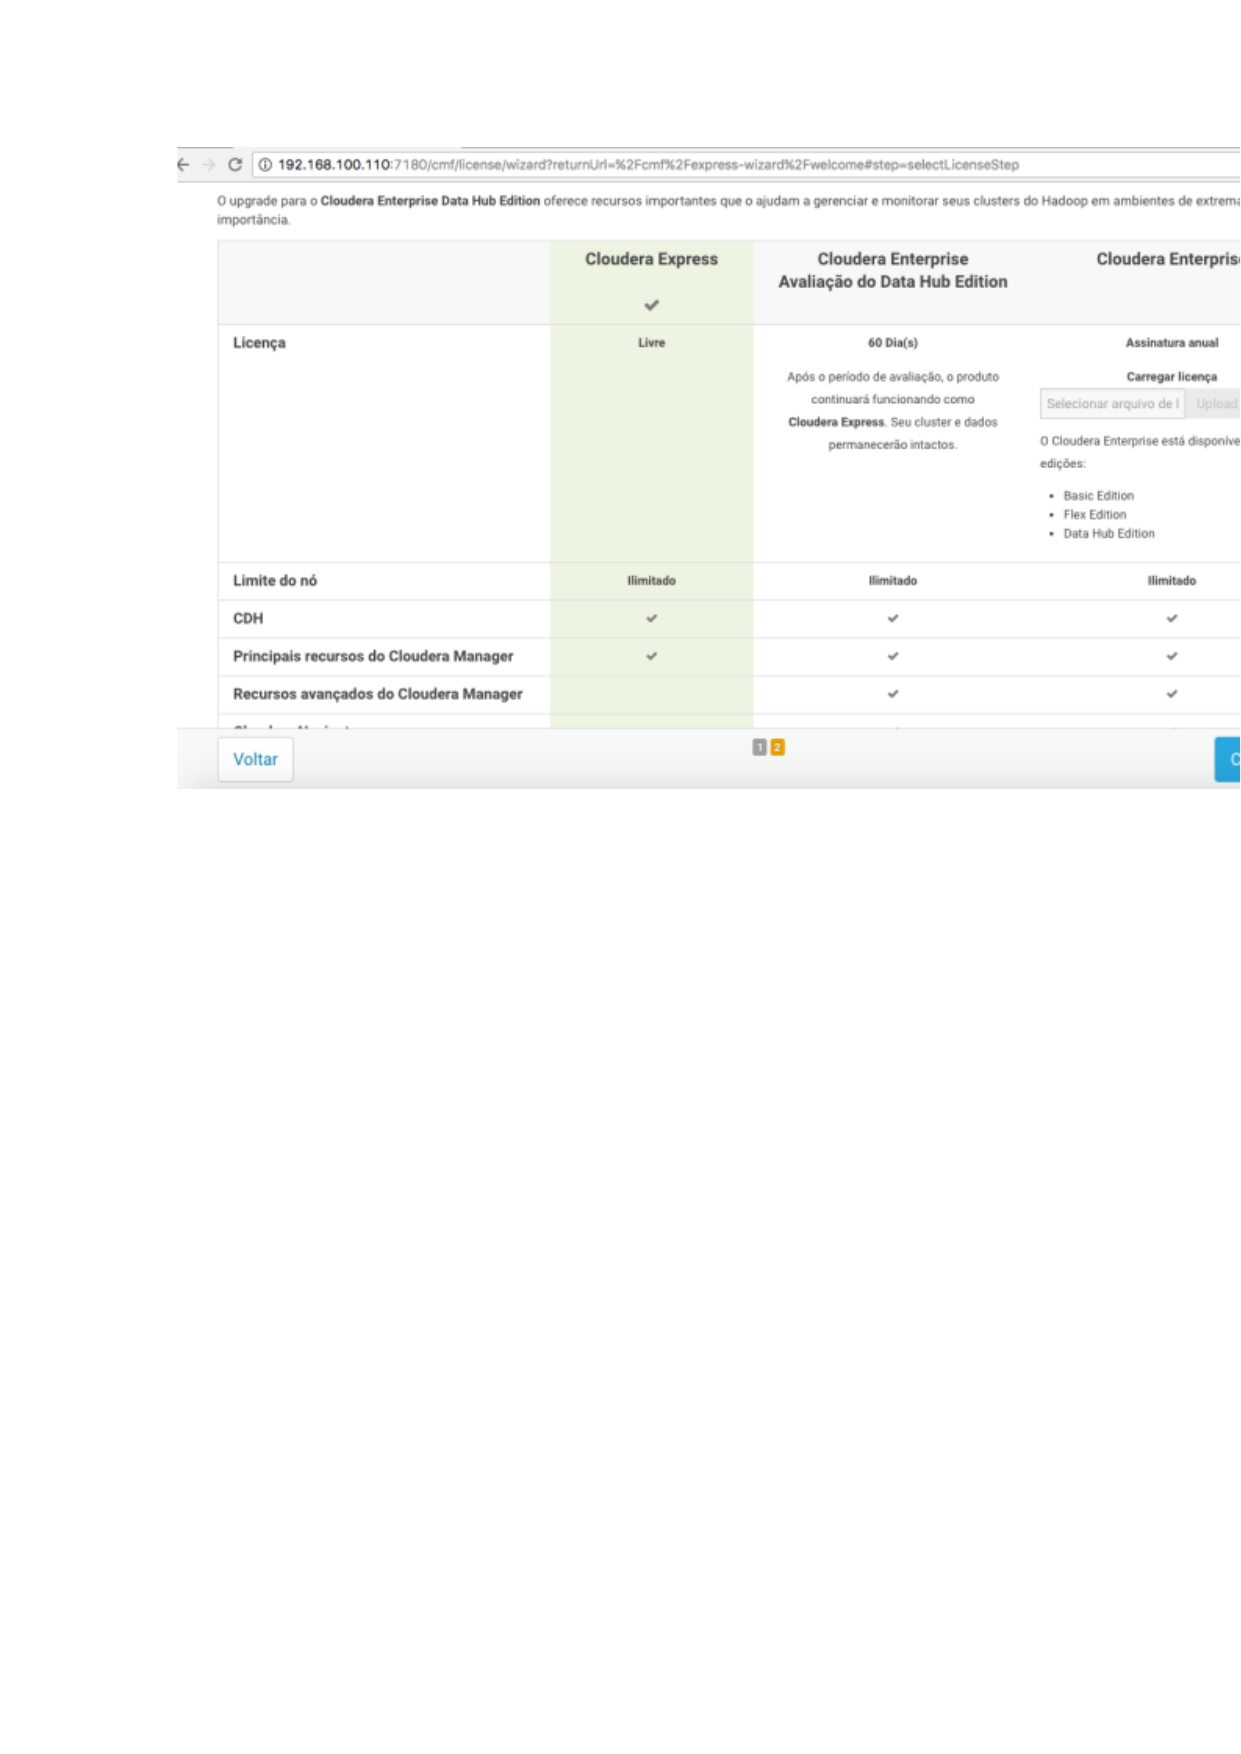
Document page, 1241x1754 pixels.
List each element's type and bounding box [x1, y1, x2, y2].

picture [177, 147, 1241, 789]
